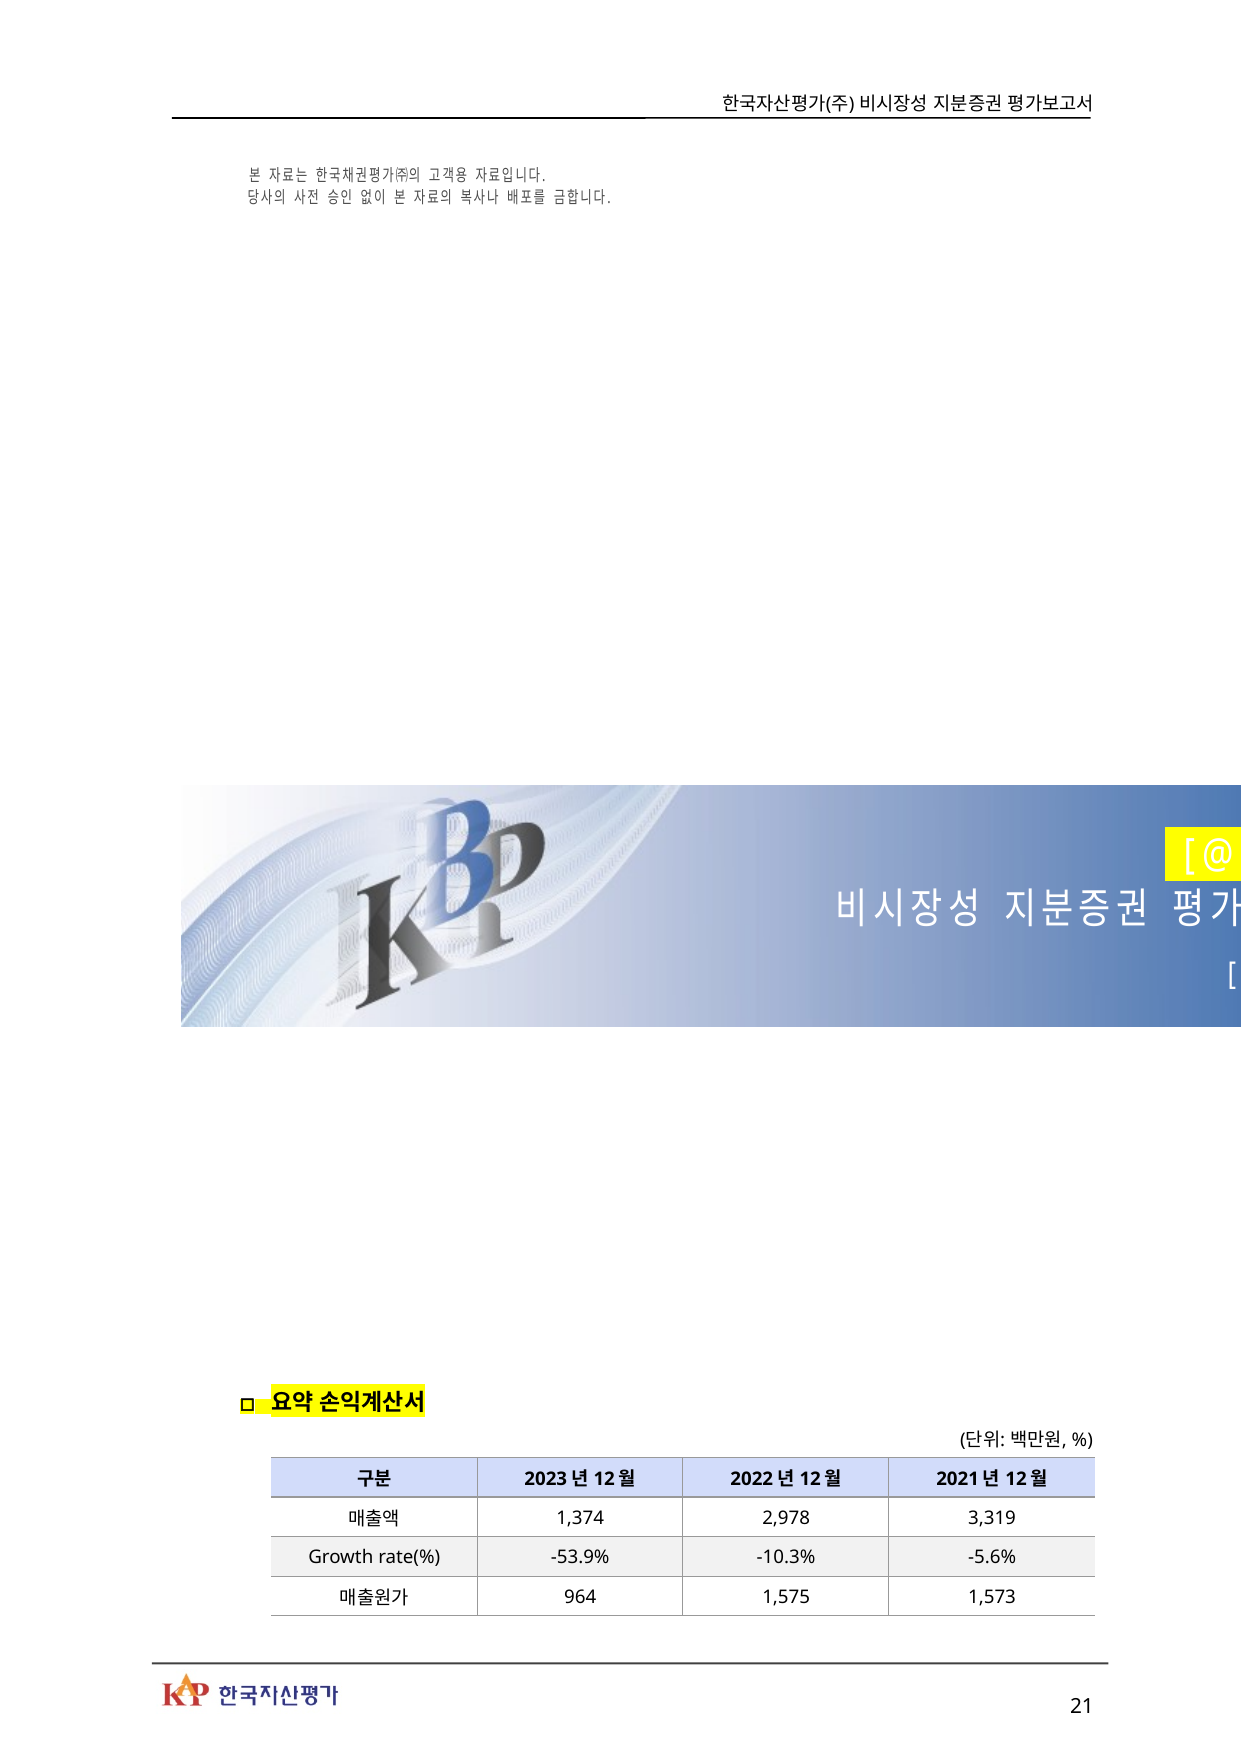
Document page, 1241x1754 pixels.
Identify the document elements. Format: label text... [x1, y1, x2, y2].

table_header 구분 [271, 1458, 477, 1496]
table_cell 매출액 [271, 1498, 477, 1536]
table_header 2023년 12월 [478, 1458, 682, 1496]
table_cell -53.9% [478, 1537, 682, 1576]
table_cell 964 [478, 1577, 682, 1615]
table_cell 3,319 [889, 1498, 1095, 1536]
list 요약 손익계산서 [240, 1382, 1094, 1419]
table_cell 1,575 [683, 1577, 888, 1615]
table_cell -10.3% [683, 1537, 888, 1576]
table_cell -5.6% [889, 1537, 1095, 1576]
table_header 2022년 12월 [683, 1458, 888, 1496]
table_cell 1,573 [889, 1577, 1095, 1615]
table_cell 1,374 [478, 1498, 682, 1536]
table_cell 2,978 [683, 1498, 888, 1536]
table_header 2021년 12월 [889, 1458, 1095, 1496]
table_cell 매출원가 [271, 1577, 477, 1615]
text (단위: 백만원, %) [177, 1419, 1093, 1457]
table_cell Growth rate(%) [271, 1537, 477, 1576]
picture [155, 1669, 345, 1714]
